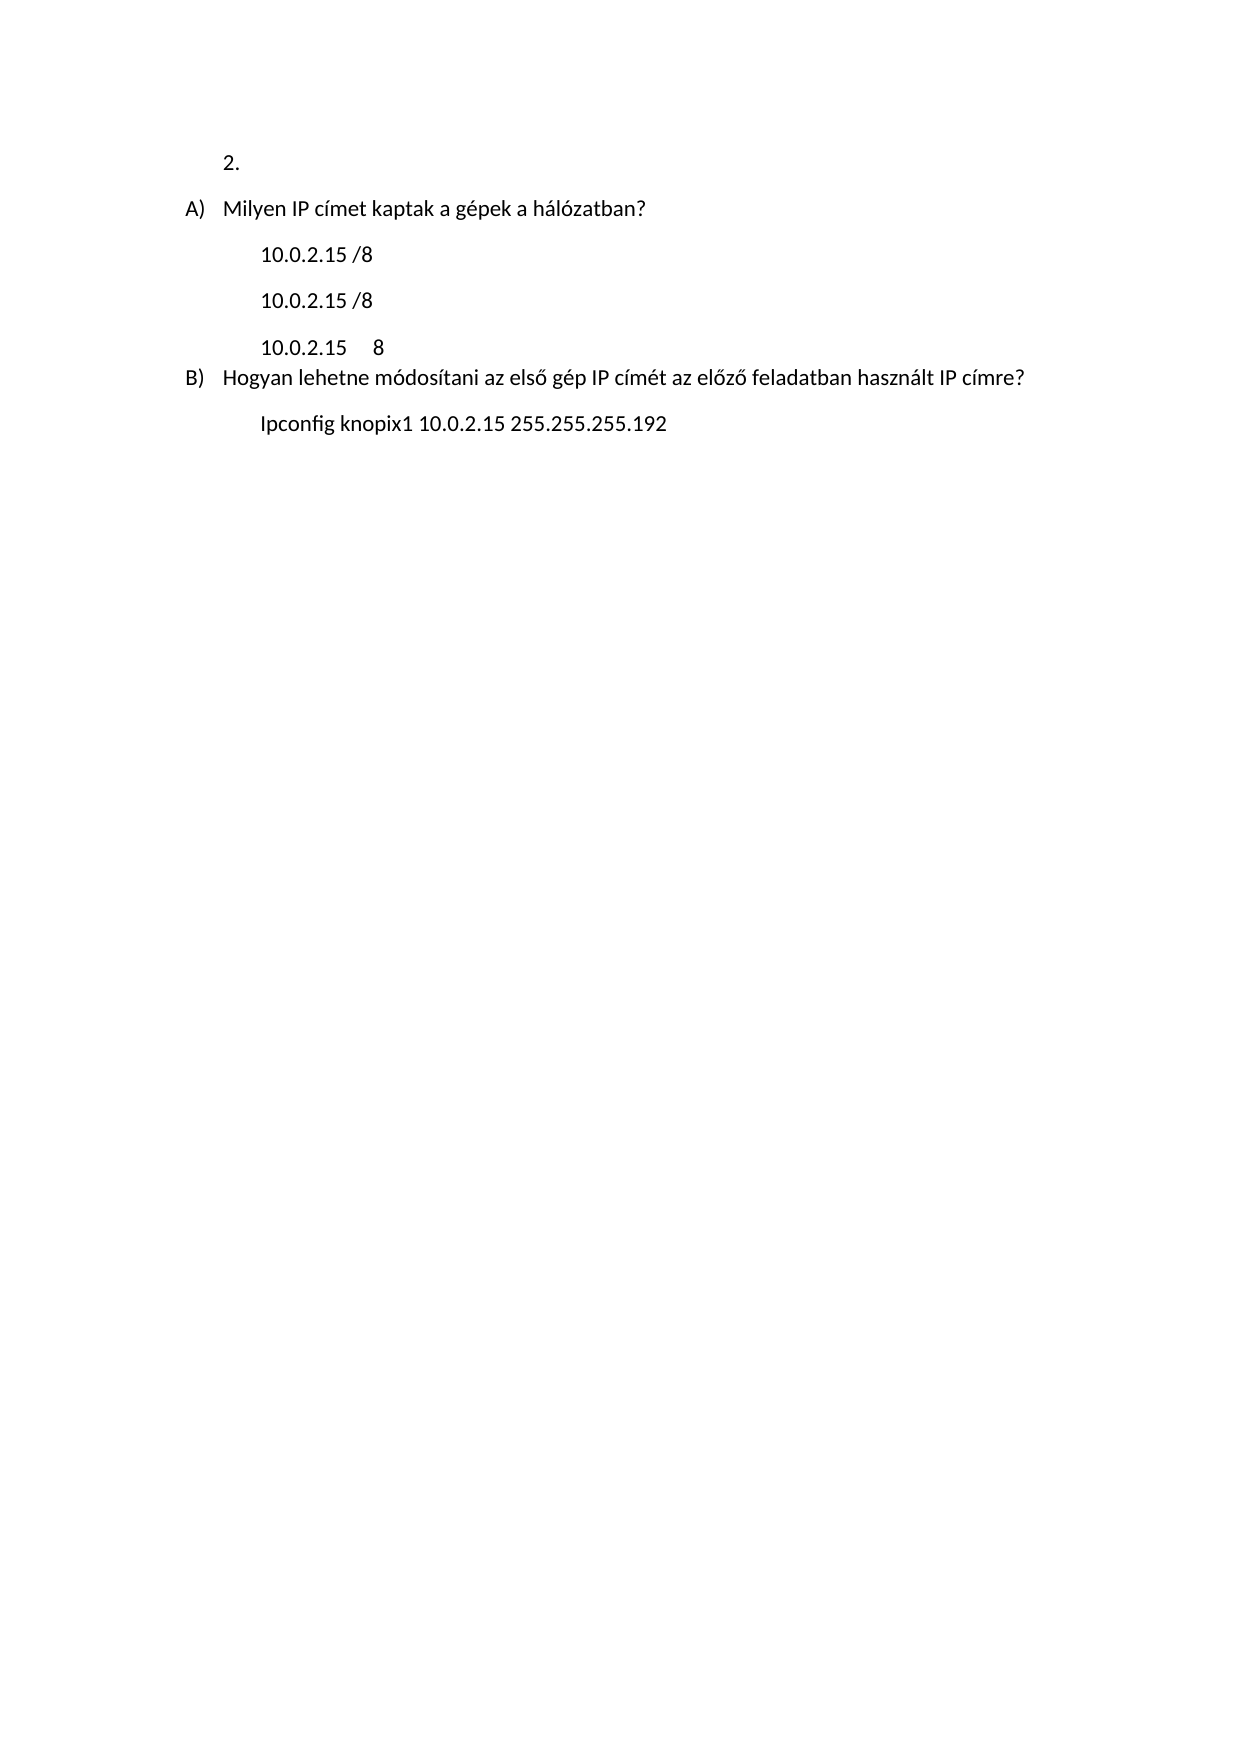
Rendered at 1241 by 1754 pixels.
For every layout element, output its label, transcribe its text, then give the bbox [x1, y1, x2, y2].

text Ipconfig knopix1 10.0.2.15 255.255.255.192 [260, 409, 1093, 437]
text 10.0.2.15 /8 [260, 240, 1093, 268]
list Milyen IP címet kaptak a gépek a hálózatban? [185, 194, 1093, 222]
text 2. [223, 148, 1093, 176]
list 8 [260, 333, 1093, 361]
list Hogyan lehetne módosítani az első gép IP címét az előző feladatban használt IP címre? [185, 363, 1093, 391]
text 10.0.2.15 /8 [260, 287, 1093, 315]
